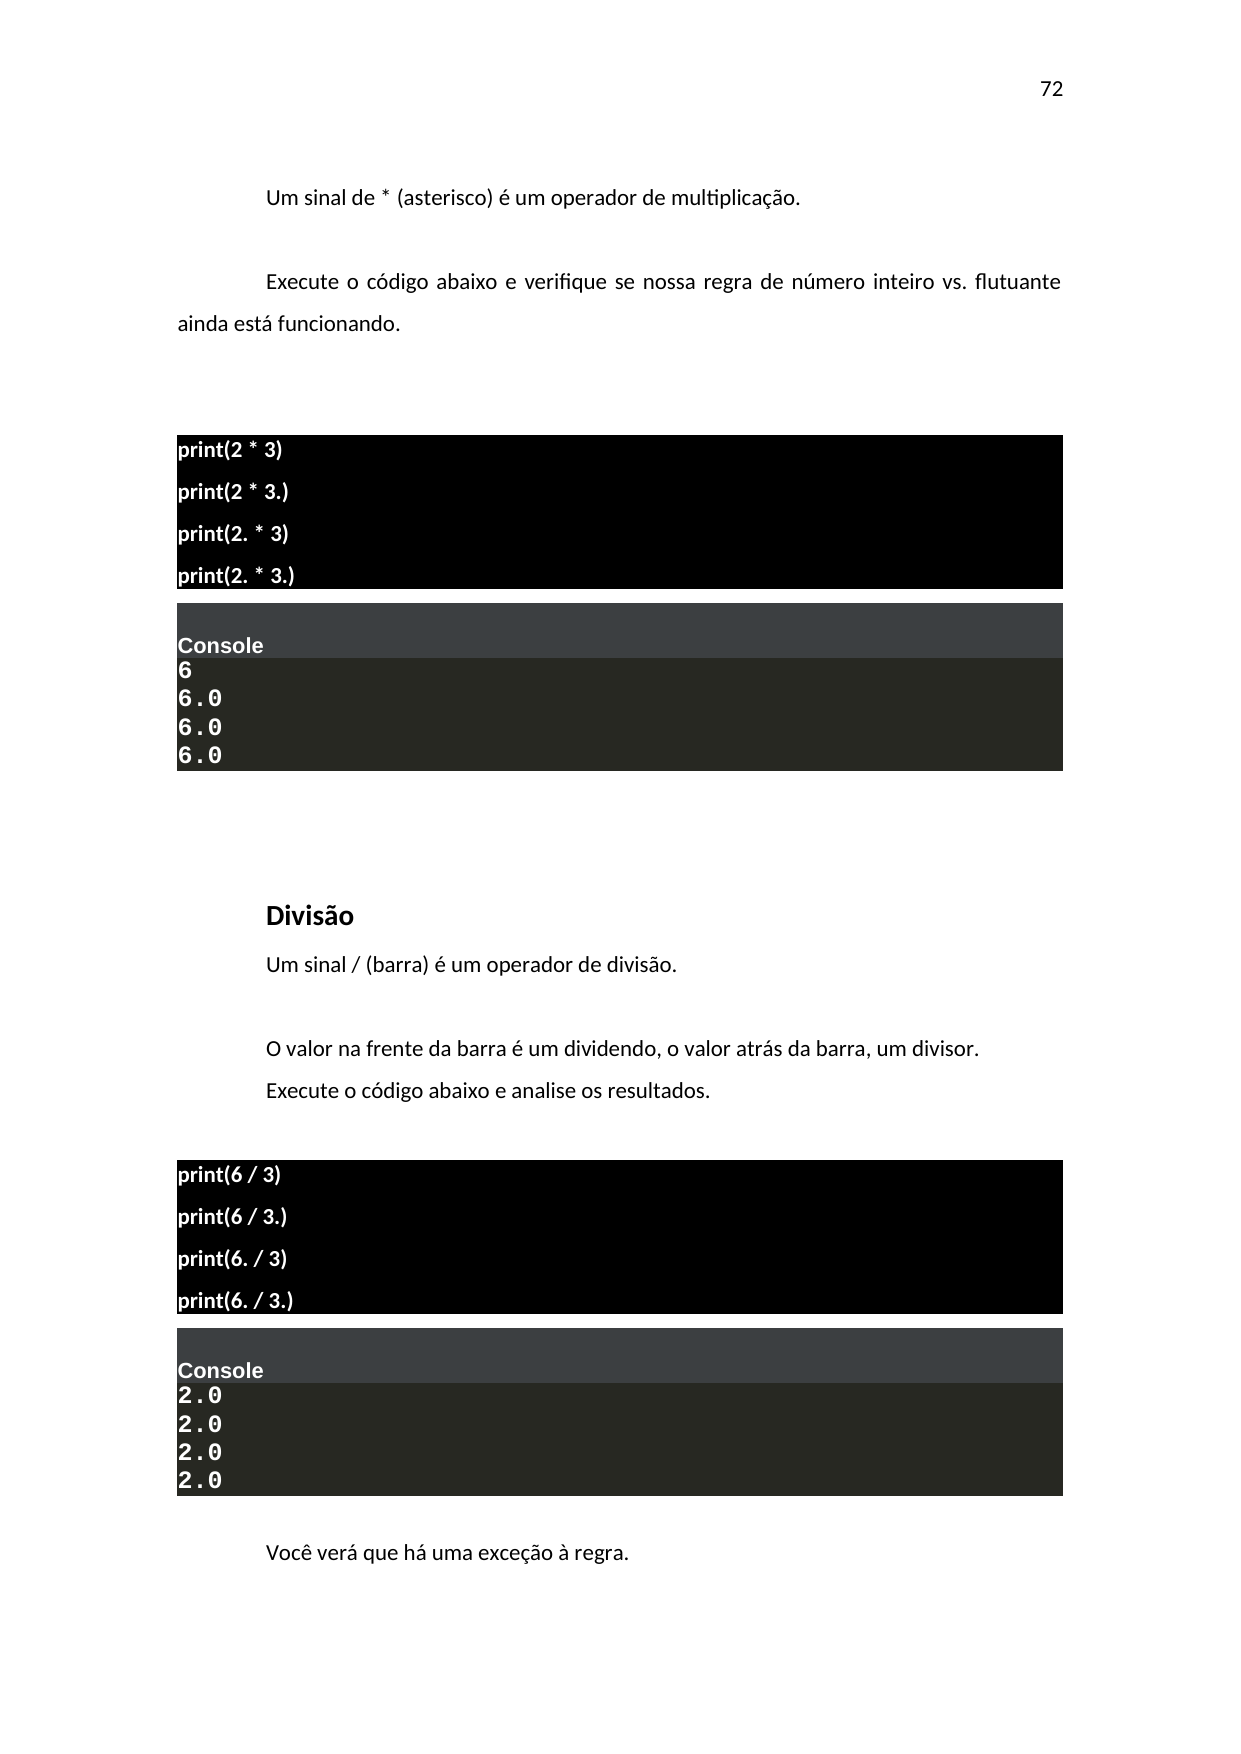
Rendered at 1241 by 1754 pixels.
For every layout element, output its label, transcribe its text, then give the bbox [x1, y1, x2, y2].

text Console [177, 603, 1063, 658]
text O valor na frente da barra é um dividendo, o valor atrás da barra, um divisor. [177, 1034, 1063, 1062]
text 6.0 [177, 686, 1063, 714]
text print(2 * 3) [177, 435, 1063, 463]
text Console [177, 1328, 1063, 1383]
text Um sinal / (barra) é um operador de divisão. [177, 950, 1063, 978]
text print(2 * 3.) [177, 477, 1063, 505]
text print(6. / 3) [177, 1244, 1063, 1272]
text 6.0 [177, 714, 1063, 743]
text Execute o código abaixo e verifique se nossa regra de número inteiro vs. flutuante ainda está funcionando. [177, 267, 1063, 337]
text print(2. * 3.) [177, 561, 1063, 589]
text 2.0 [177, 1468, 1063, 1496]
text print(6 / 3) [177, 1160, 1063, 1188]
text Execute o código abaixo e analise os resultados. [177, 1076, 1063, 1104]
text 6 [177, 658, 1063, 686]
text 2.0 [177, 1411, 1063, 1439]
text print(6 / 3.) [177, 1202, 1063, 1230]
text print(2. * 3) [177, 519, 1063, 547]
text 2.0 [177, 1439, 1063, 1468]
text 2.0 [177, 1383, 1063, 1411]
text 6.0 [177, 743, 1063, 771]
text Você verá que há uma exceção à regra. [177, 1538, 1063, 1566]
text print(6. / 3.) [177, 1286, 1063, 1314]
text Um sinal de * (asterisco) é um operador de multiplicação. [177, 183, 1063, 211]
text Divisão [177, 897, 1063, 933]
